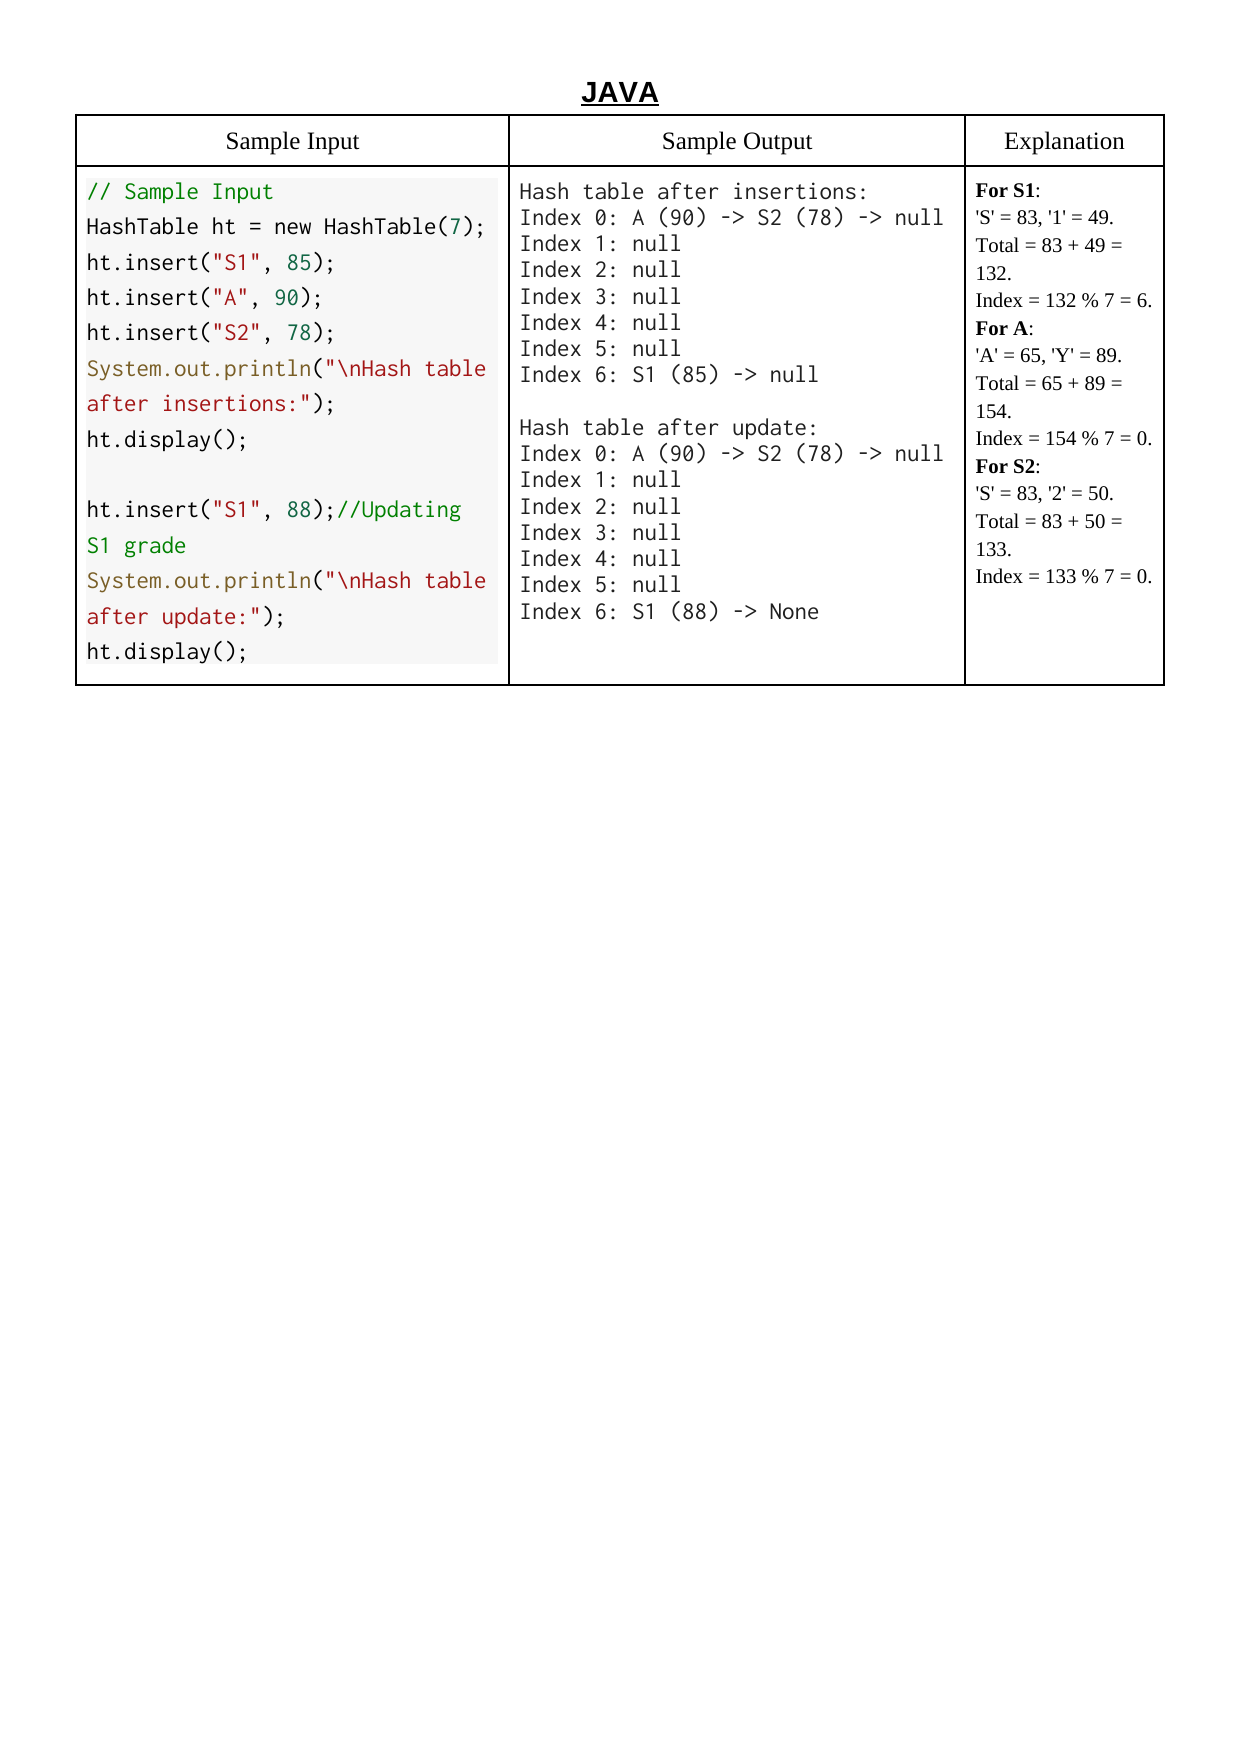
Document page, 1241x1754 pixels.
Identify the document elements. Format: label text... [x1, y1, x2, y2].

table_cell Hash table after insertions: Index 0: A (90) -> S2 (78) -> null Index 1: null Index 2: null Index 3: null Index 4: null Index 5: null Index 6: S1 (85) -> null Hash table after update: Index 0: A (90) -> S2 (78) -> null Index 1: null Index 2: null Index 3: null Index 4: null Index 5: null Index 6: S1 (88) -> None [510, 167, 964, 684]
table_header Sample Input [77, 116, 508, 165]
table_cell // Sample Input HashTable ht = new HashTable(7); ht.insert("S1", 85); ht.insert("A", 90); ht.insert("S2", 78); System.out.println("\nHash table after insertions:"); ht.display(); ht.insert("S1", 88);//Updating S1 grade System.out.println("\nHash table after update:"); ht.display(); [77, 167, 508, 684]
text JAVA [75, 75, 1165, 108]
table_header Sample Output [510, 116, 964, 165]
table_header Explanation [966, 116, 1163, 165]
